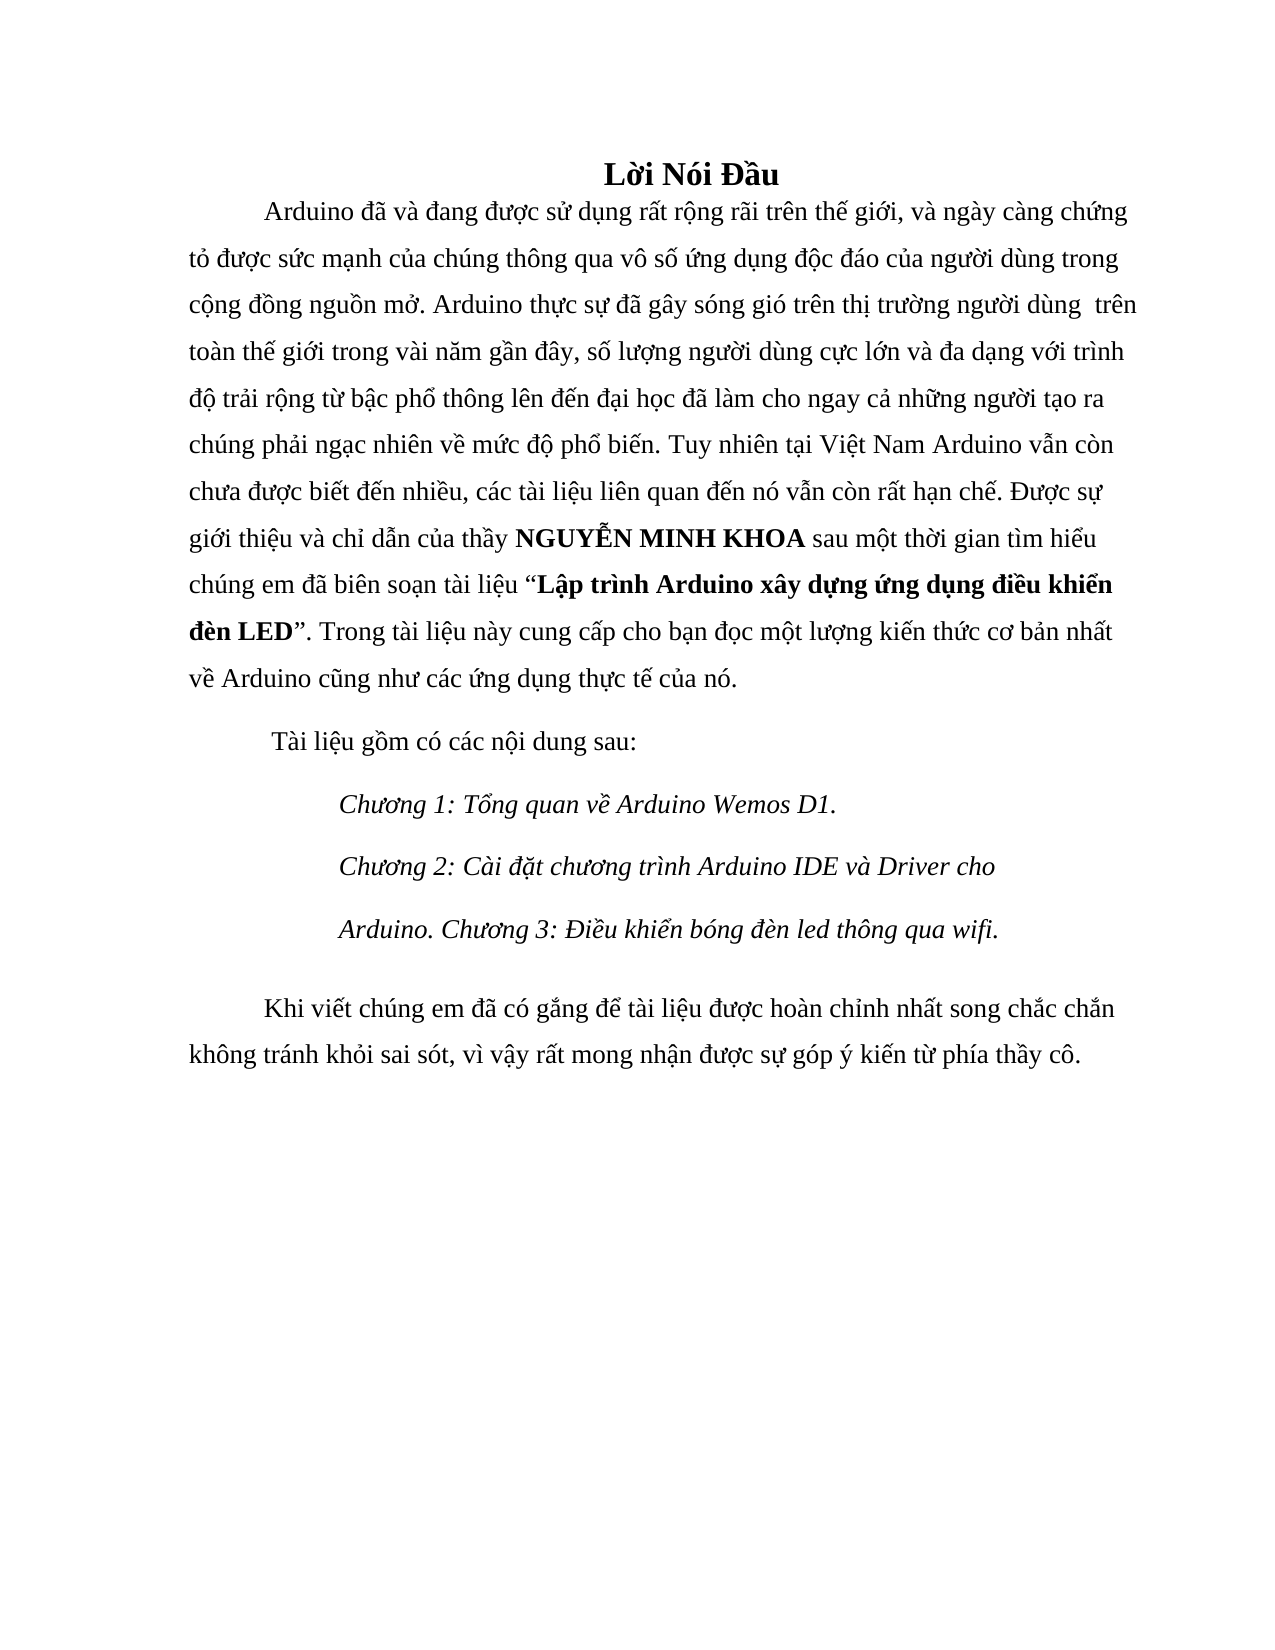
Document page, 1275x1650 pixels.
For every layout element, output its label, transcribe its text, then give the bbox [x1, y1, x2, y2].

text Tài liệu gồm có các nội dung sau: [271, 725, 1157, 756]
text Chương 2: Cài đặt chương trình Arduino IDE và Driver cho Arduino. Chương 3: Điều khiển bóng đèn led thông qua wifi. [339, 850, 1059, 944]
subtitle Lời Nói Đầu [226, 154, 1157, 192]
text Khi viết chúng em đã có gắng để tài liệu được hoàn chỉnh nhất song chắc chắn không tránh khỏi sai sót, vì vậy rất mong nhận được sự góp ý kiến từ phía thầy cô. [189, 992, 1157, 1069]
text Arduino đã và đang được sử dụng rất rộng rãi trên thế giới, và ngày càng chứng tỏ được sức mạnh của chúng thông qua vô số ứng dụng độc đáo của người dùng trong cộng đồng nguồn mở. Arduino thực sự đã gây sóng gió trên thị trường người dùng trên toàn thế giới trong vài năm gần đây, số lượng người dùng cực lớn và đa dạng với trình độ trải rộng từ bậc phổ thông lên đến đại học đã làm cho ngay cả những người tạo ra chúng phải ngạc nhiên về mức độ phổ biến. Tuy nhiên tại Việt Nam Arduino vẫn còn chưa được biết đến nhiều, các tài liệu liên quan đến nó vẫn còn rất hạn chế. Được sự giới thiệu và chỉ dẫn của thầy NGUYỄN MINH KHOA sau một thời gian tìm hiểu chúng em đã biên soạn tài liệu “Lập trình Arduino xây dựng ứng dụng điều khiển đèn LED”. Trong tài liệu này cung cấp cho bạn đọc một lượng kiến thức cơ bản nhất về Arduino cũng như các ứng dụng thực tế của nó. [189, 195, 1140, 693]
text Chương 1: Tổng quan về Arduino Wemos D1. [339, 788, 1157, 819]
